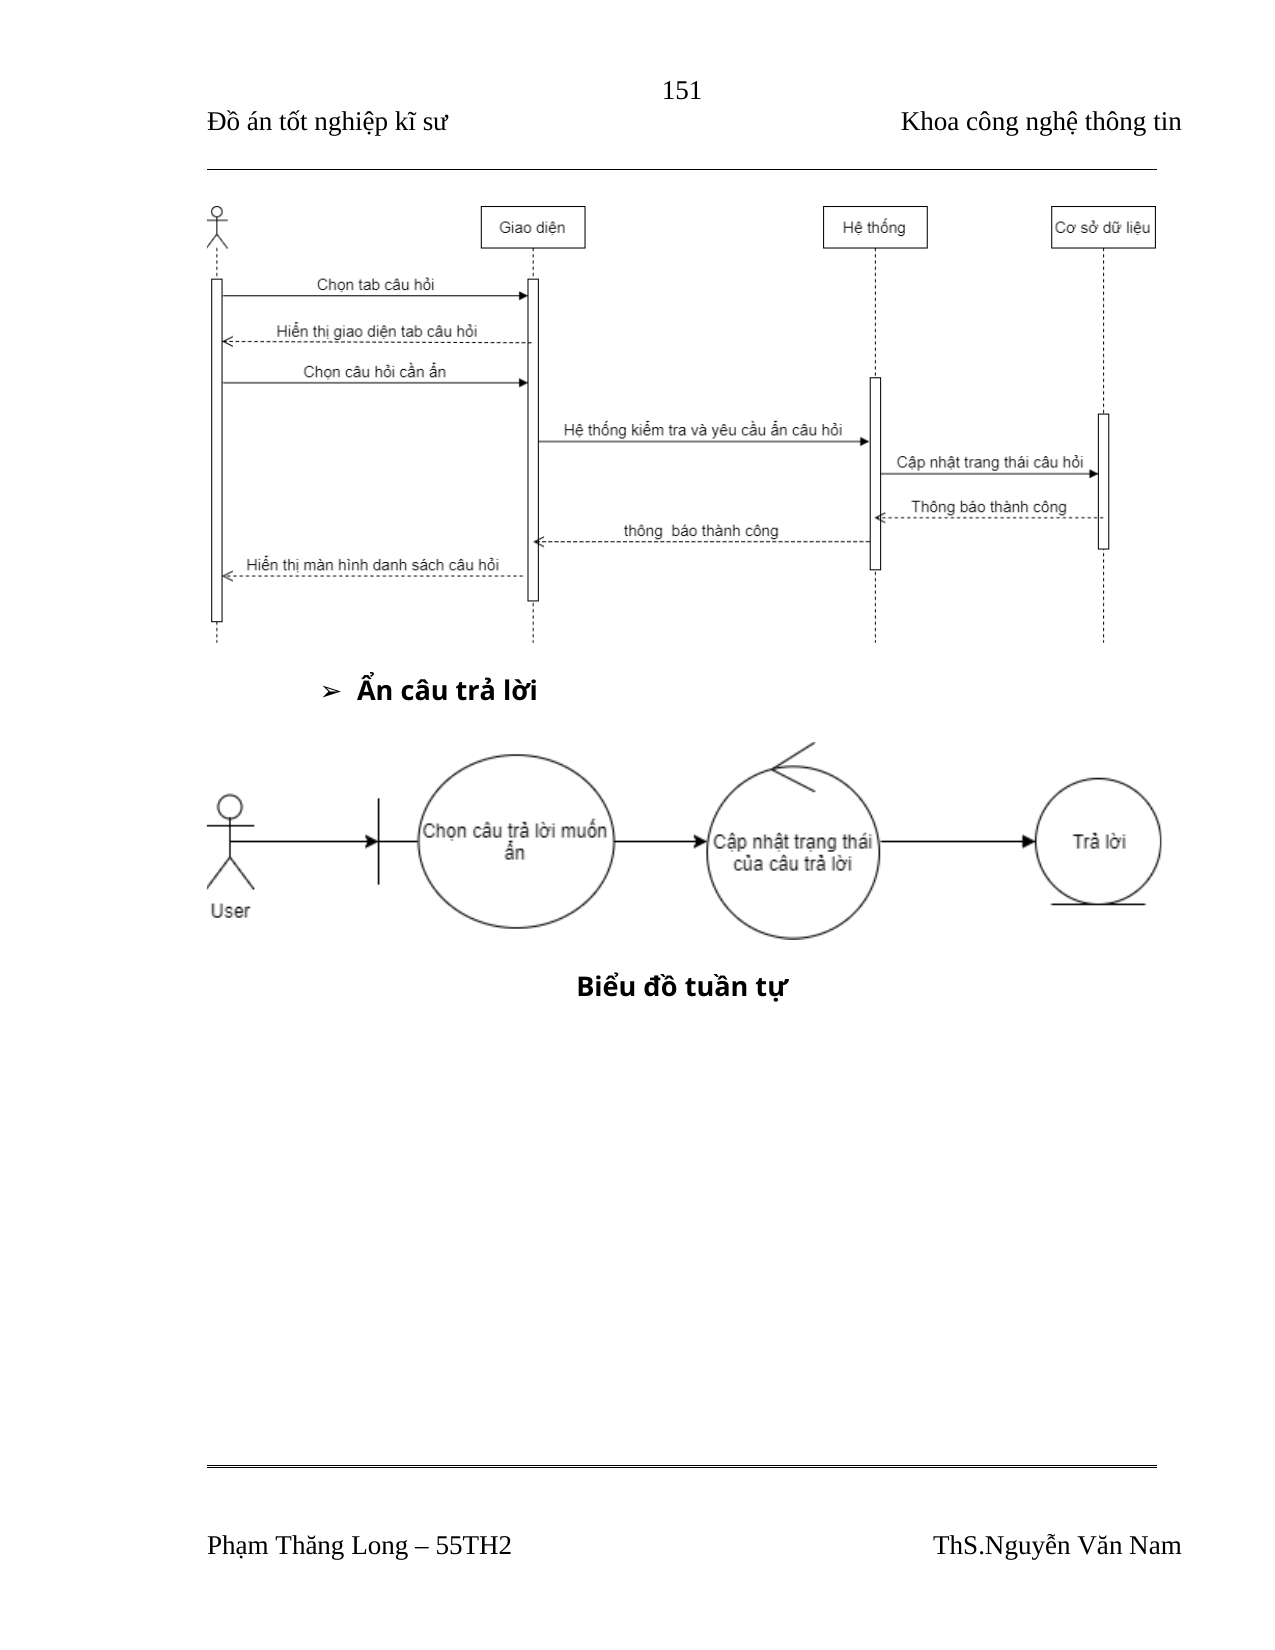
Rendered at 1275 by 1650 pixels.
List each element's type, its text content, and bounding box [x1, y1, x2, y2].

list Ẩn câu trả lời [319, 671, 1157, 708]
text Biểu đồ tuần tự [207, 968, 1157, 1005]
picture [206, 742, 1162, 940]
picture [206, 206, 1157, 643]
